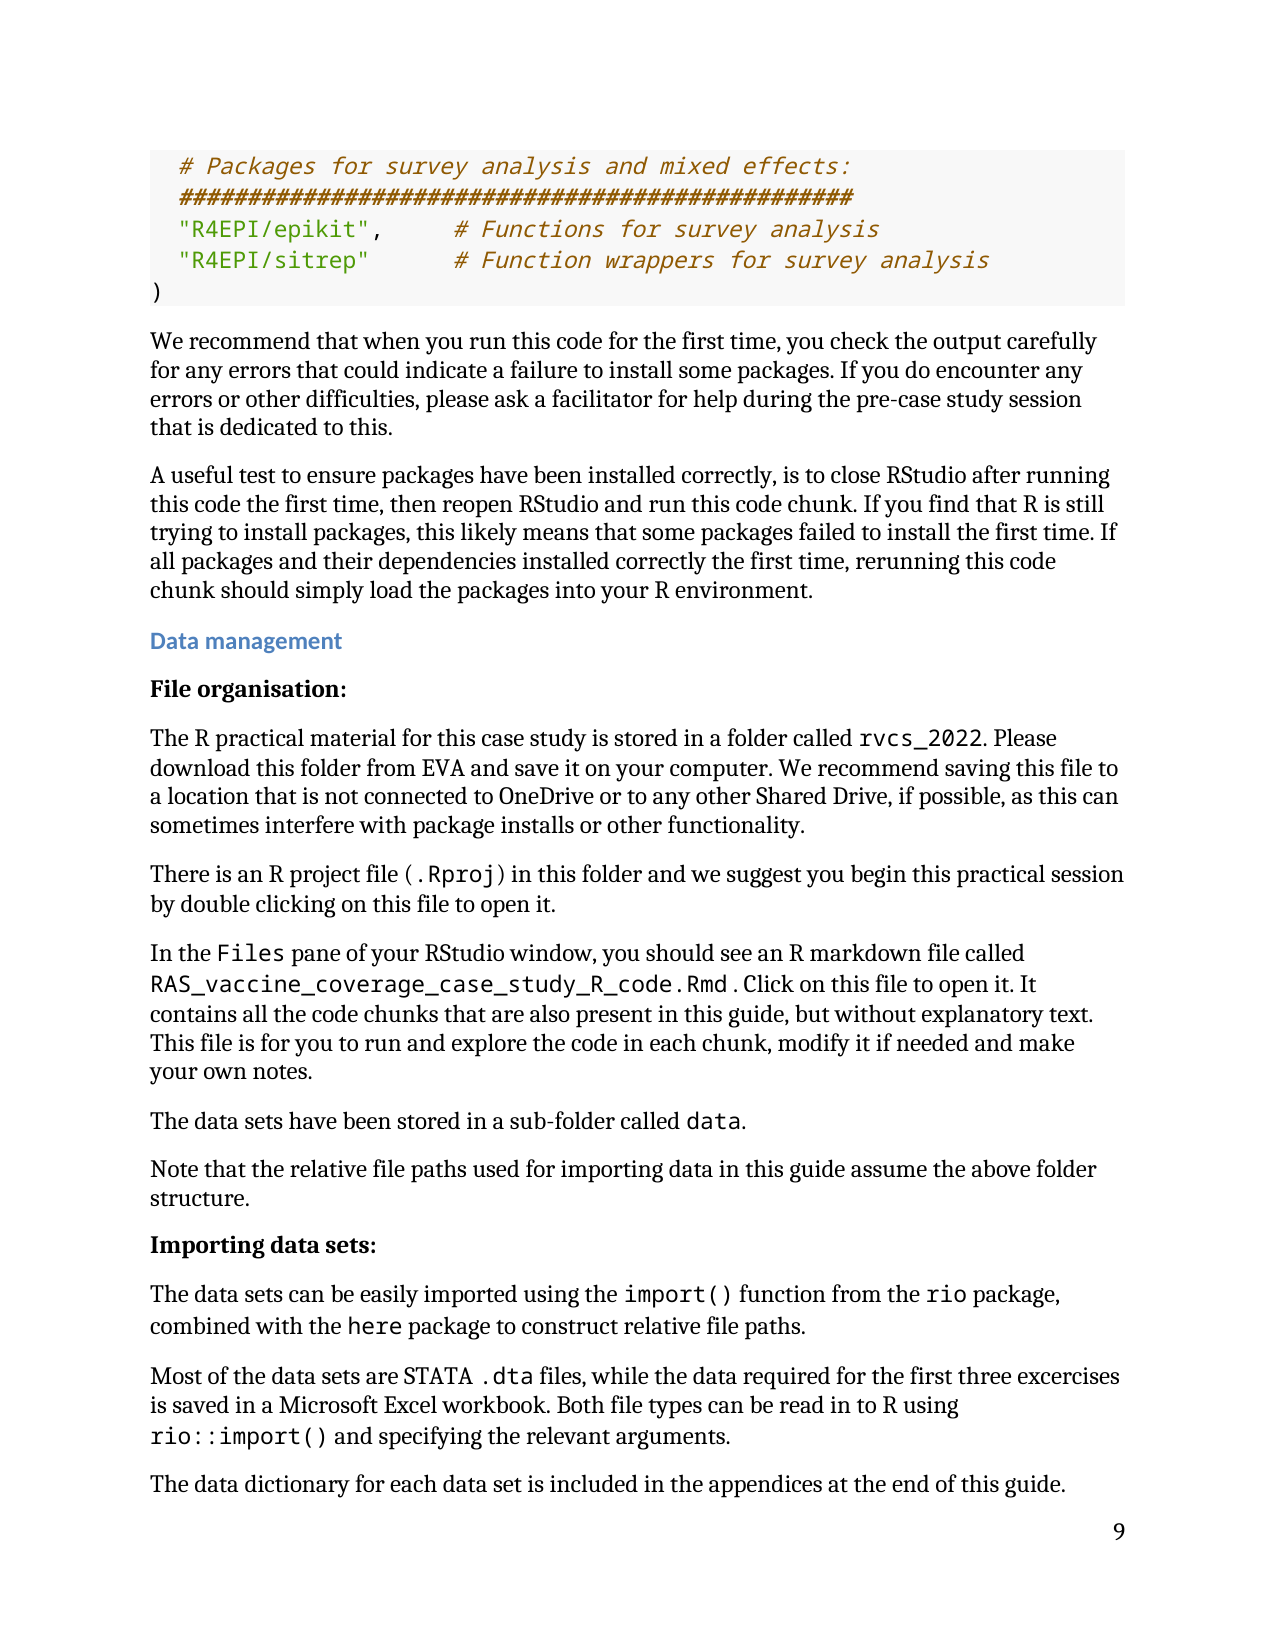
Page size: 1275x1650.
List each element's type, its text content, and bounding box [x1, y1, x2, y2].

text Most of the data sets are STATA .dta files, while the data required for the first three excercises is saved in a Microsoft Excel workbook. Both file types can be read in to R using rio::import() and specifying the relevant arguments. [150, 1360, 1125, 1451]
text Note that the relative file paths used for importing data in this guide assume the above folder structure. [150, 1155, 1125, 1212]
text There is an R project file (.Rproj) in this folder and we suggest you begin this practical session by double clicking on this file to open it. [150, 858, 1125, 918]
subtitle Data management [150, 625, 1125, 656]
text The data sets have been stored in a sub-folder called data. [150, 1105, 1125, 1136]
text The R practical material for this case study is stored in a folder called rvcs_2022. Please download this folder from EVA and save it on your computer. We recommend saving this file to a location that is not connected to OneDrive or to any other Shared Drive, if possible, as this can sometimes interfere with package installs or other functionality. [150, 722, 1125, 840]
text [150, 150, 1125, 306]
text A useful test to ensure packages have been installed correctly, is to close RStudio after running this code the first time, then reopen RStudio and run this code chunk. If you find that R is still trying to install packages, this likely means that some packages failed to install the first time. If all packages and their dependencies installed correctly the first time, rerunning this code chunk should simply load the packages into your R environment. [150, 461, 1125, 604]
text The data dictionary for each data set is included in the appendices at the end of this guide. [150, 1470, 1125, 1498]
text The data sets can be easily imported using the import() function from the rio package, combined with the here package to construct relative file paths. [150, 1278, 1125, 1341]
text Importing data sets: [150, 1231, 1125, 1260]
text We recommend that when you run this code for the first time, you check the output carefully for any errors that could indicate a failure to install some packages. If you do encounter any errors or other difficulties, please ask a facilitator for help during the pre-case study session that is dedicated to this. [150, 327, 1125, 442]
text In the Files pane of your RStudio window, you should see an R markdown file called RAS_vaccine_coverage_case_study_R_code.Rmd . Click on this file to open it. It contains all the code chunks that are also present in this guide, but without explanatory text. This file is for you to run and explore the code in each chunk, modify it if needed and make your own notes. [150, 937, 1125, 1086]
text File organisation: [150, 675, 1125, 703]
